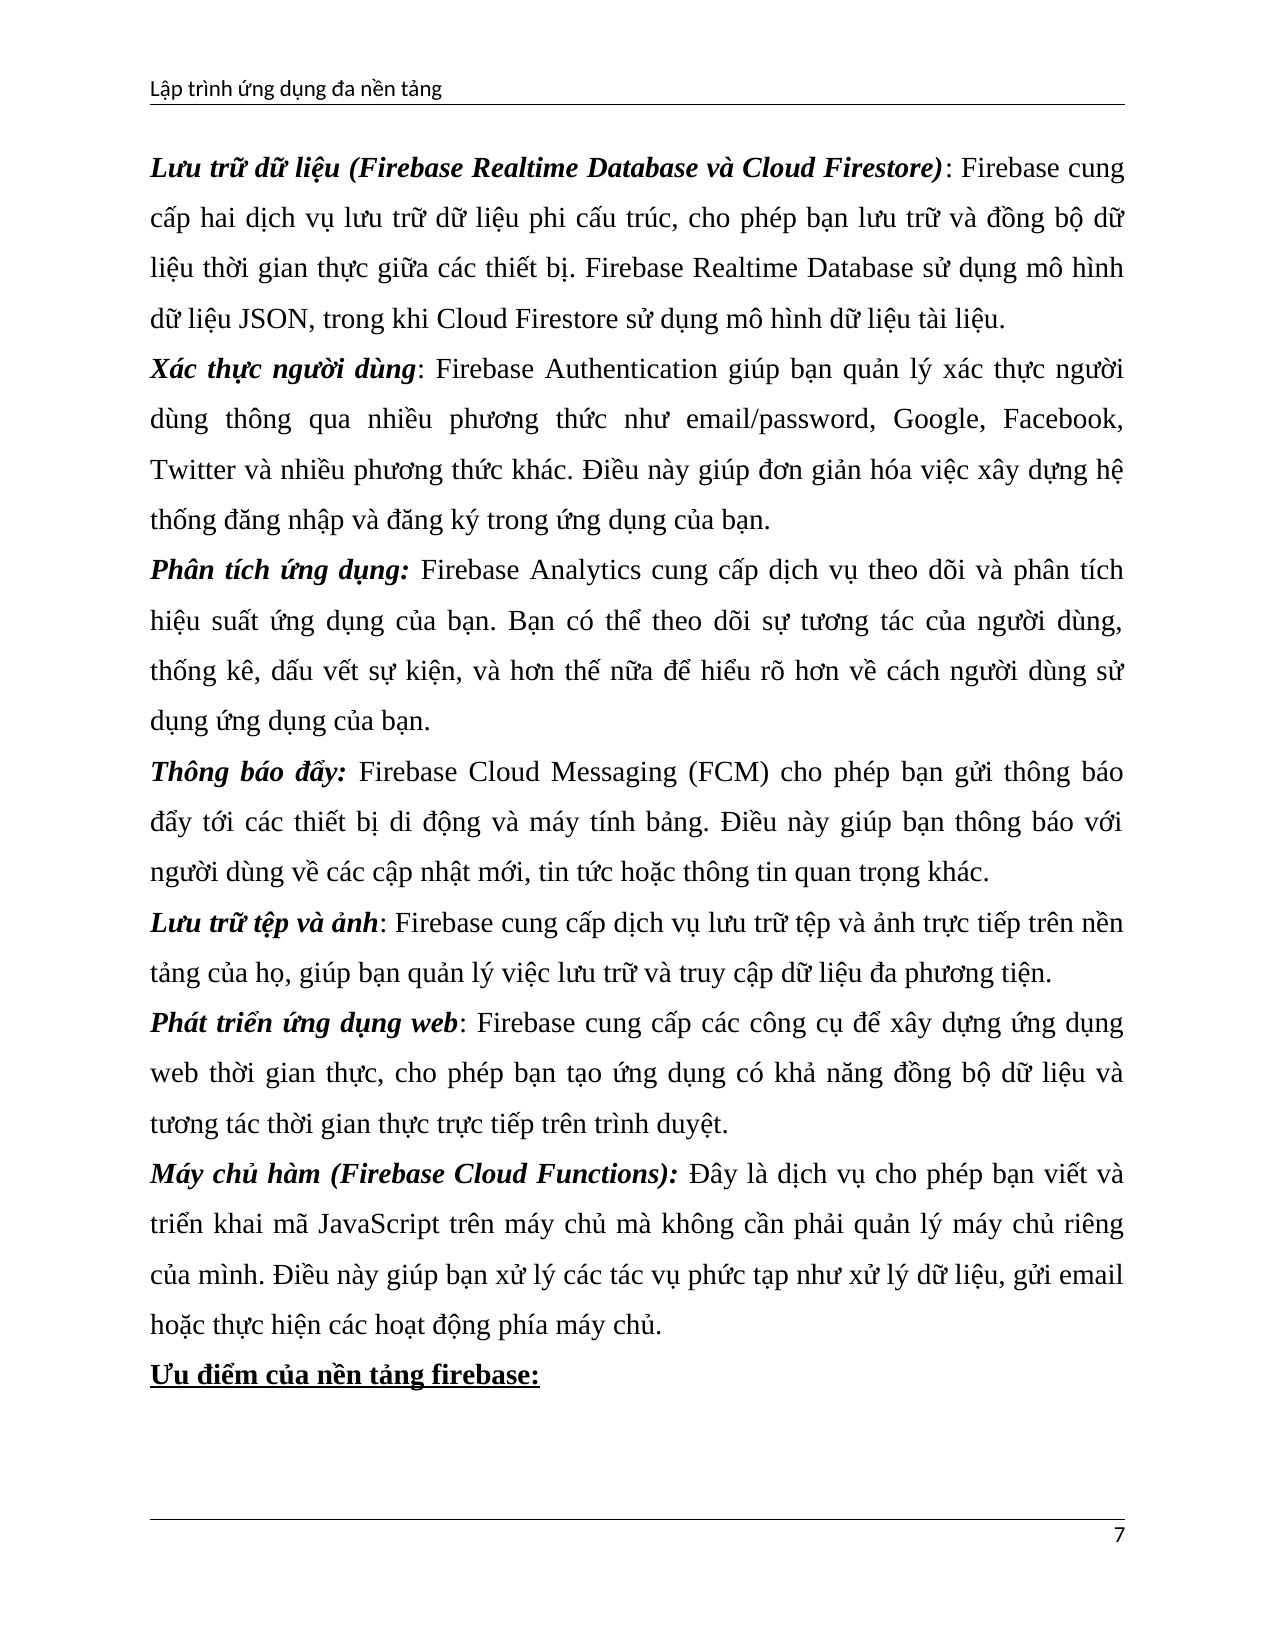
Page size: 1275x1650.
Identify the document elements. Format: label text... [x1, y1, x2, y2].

text Xác thực người dùng: Firebase Authentication giúp bạn quản lý xác thực người dùng thông qua nhiều phương thức như email/password, Google, Facebook, Twitter và nhiều phương thức khác. Điều này giúp đơn giản hóa việc xây dựng hệ thống đăng nhập và đăng ký trong ứng dụng của bạn. [150, 351, 1125, 536]
text Lưu trữ tệp và ảnh: Firebase cung cấp dịch vụ lưu trữ tệp và ảnh trực tiếp trên nền tảng của họ, giúp bạn quản lý việc lưu trữ và truy cập dữ liệu đa phương tiện. [150, 905, 1125, 988]
text Phát triển ứng dụng web: Firebase cung cấp các công cụ để xây dựng ứng dụng web thời gian thực, cho phép bạn tạo ứng dụng có khả năng đồng bộ dữ liệu và tương tác thời gian thực trực tiếp trên trình duyệt. [150, 1005, 1125, 1139]
text Phân tích ứng dụng: Firebase Analytics cung cấp dịch vụ theo dõi và phân tích hiệu suất ứng dụng của bạn. Bạn có thể theo dõi sự tương tác của người dùng, thống kê, dấu vết sự kiện, và hơn thế nữa để hiểu rõ hơn về cách người dùng sử dụng ứng dụng của bạn. [150, 552, 1125, 737]
text Thông báo đẩy: Firebase Cloud Messaging (FCM) cho phép bạn gửi thông báo đẩy tới các thiết bị di động và máy tính bảng. Điều này giúp bạn thông báo với người dùng về các cập nhật mới, tin tức hoặc thông tin quan trọng khác. [150, 754, 1125, 888]
text Lưu trữ dữ liệu (Firebase Realtime Database và Cloud Firestore): Firebase cung cấp hai dịch vụ lưu trữ dữ liệu phi cấu trúc, cho phép bạn lưu trữ và đồng bộ dữ liệu thời gian thực giữa các thiết bị. Firebase Realtime Database sử dụng mô hình dữ liệu JSON, trong khi Cloud Firestore sử dụng mô hình dữ liệu tài liệu. [150, 150, 1125, 334]
text Máy chủ hàm (Firebase Cloud Functions): Đây là dịch vụ cho phép bạn viết và triển khai mã JavaScript trên máy chủ mà không cần phải quản lý máy chủ riêng của mình. Điều này giúp bạn xử lý các tác vụ phức tạp như xử lý dữ liệu, gửi email hoặc thực hiện các hoạt động phía máy chủ. [150, 1156, 1125, 1341]
text Ưu điểm của nền tảng firebase: [150, 1357, 1125, 1391]
